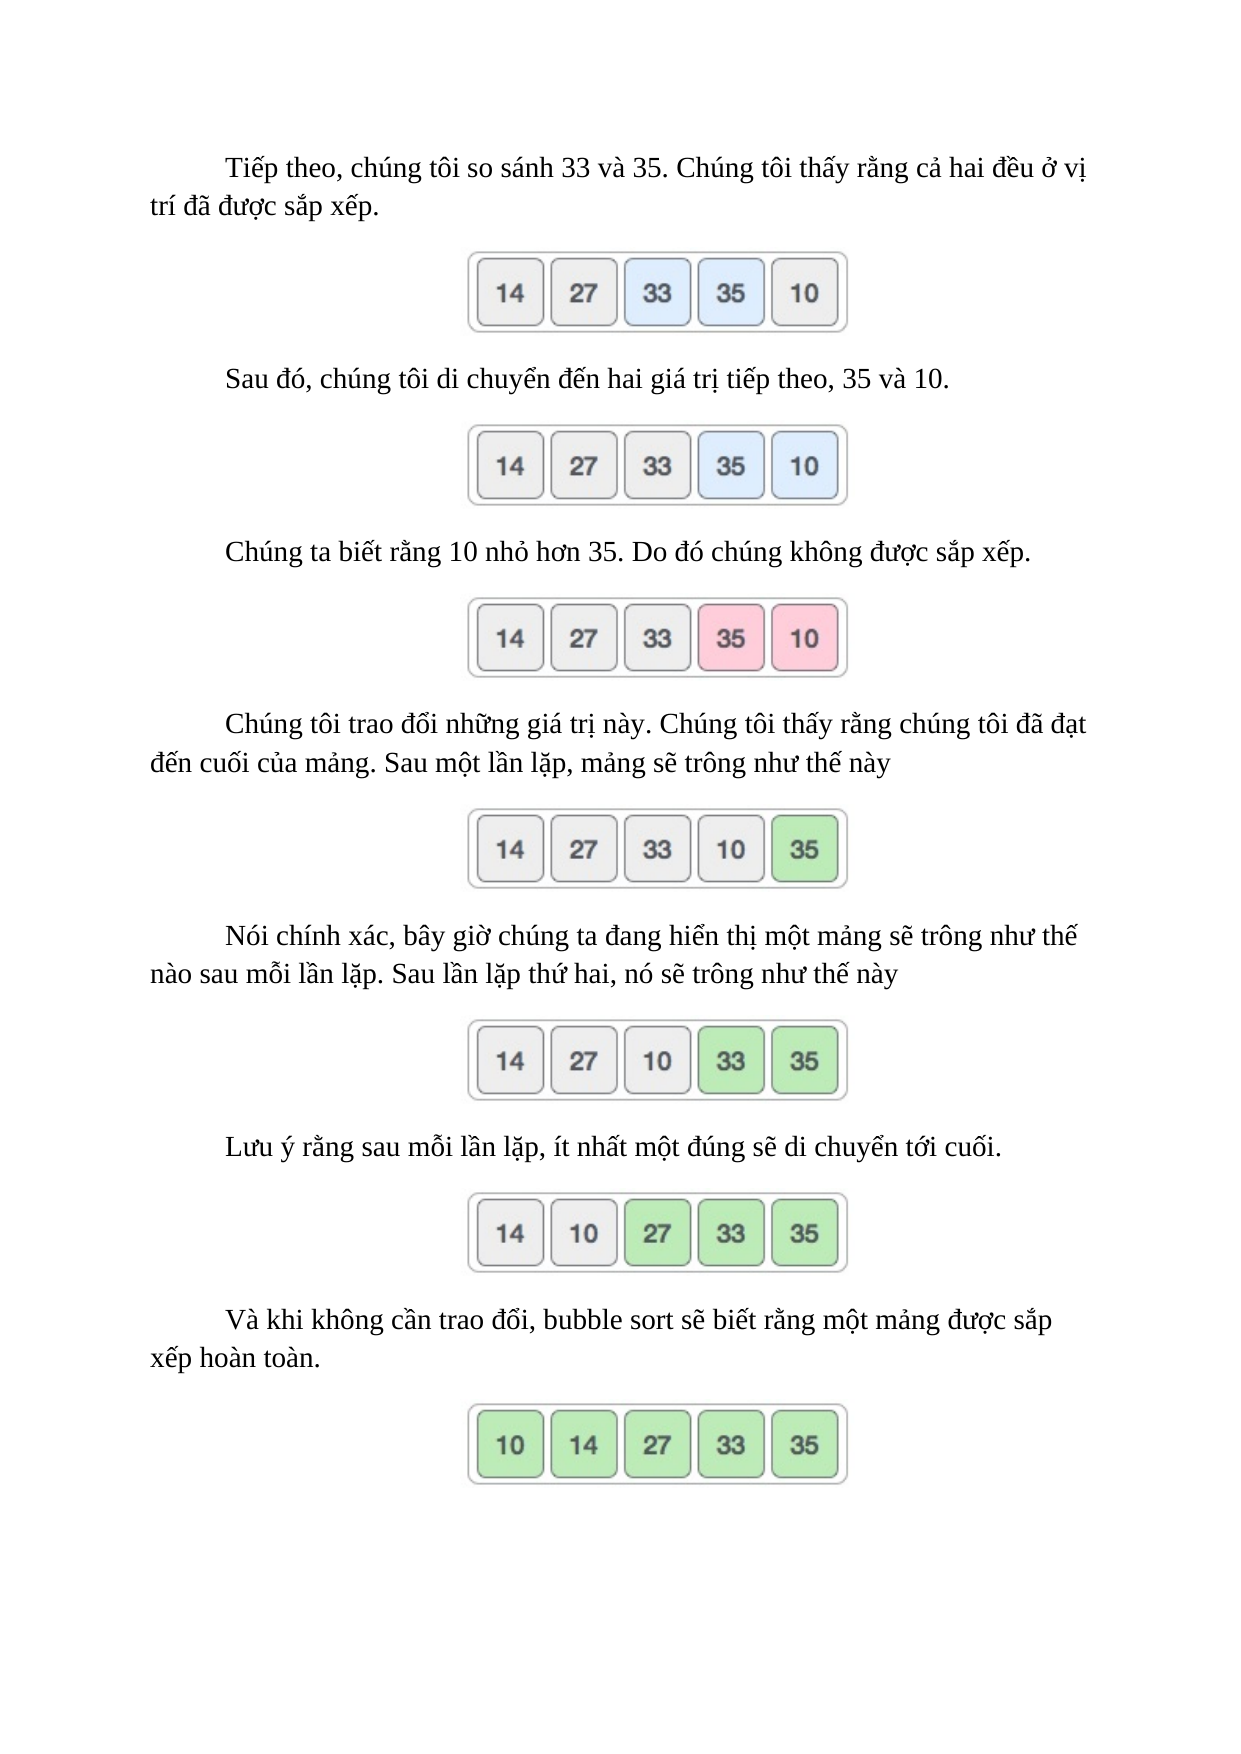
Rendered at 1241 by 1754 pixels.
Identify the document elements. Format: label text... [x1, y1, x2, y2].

text Chúng tôi trao đổi những giá trị này. Chúng tôi thấy rằng chúng tôi đã đạt đến cuối của mảng. Sau một lần lặp, mảng sẽ trông như thế này [150, 707, 1090, 779]
text Tiếp theo, chúng tôi so sánh 33 và 35. Chúng tôi thấy rằng cả hai đều ở vị trí đã được sắp xếp. [150, 150, 1090, 222]
text Nói chính xác, bây giờ chúng ta đang hiển thị một mảng sẽ trông như thế nào sau mỗi lần lặp. Sau lần lặp thứ hai, nó sẽ trông như thế này [150, 918, 1090, 990]
text Chúng ta biết rằng 10 nhỏ hơn 35. Do đó chúng không được sắp xếp. [150, 534, 1090, 567]
picture [460, 1015, 856, 1104]
picture [460, 420, 856, 509]
picture [460, 1399, 856, 1488]
picture [460, 247, 856, 336]
text Và khi không cần trao đổi, bubble sort sẽ biết rằng một mảng được sắp xếp hoàn toàn. [150, 1302, 1090, 1374]
text Lưu ý rằng sau mỗi lần lặp, ít nhất một đúng sẽ di chuyển tới cuối. [150, 1129, 1090, 1163]
picture [460, 1188, 856, 1276]
picture [460, 593, 856, 681]
picture [460, 804, 856, 892]
text Sau đó, chúng tôi di chuyển đến hai giá trị tiếp theo, 35 và 10. [150, 361, 1090, 395]
